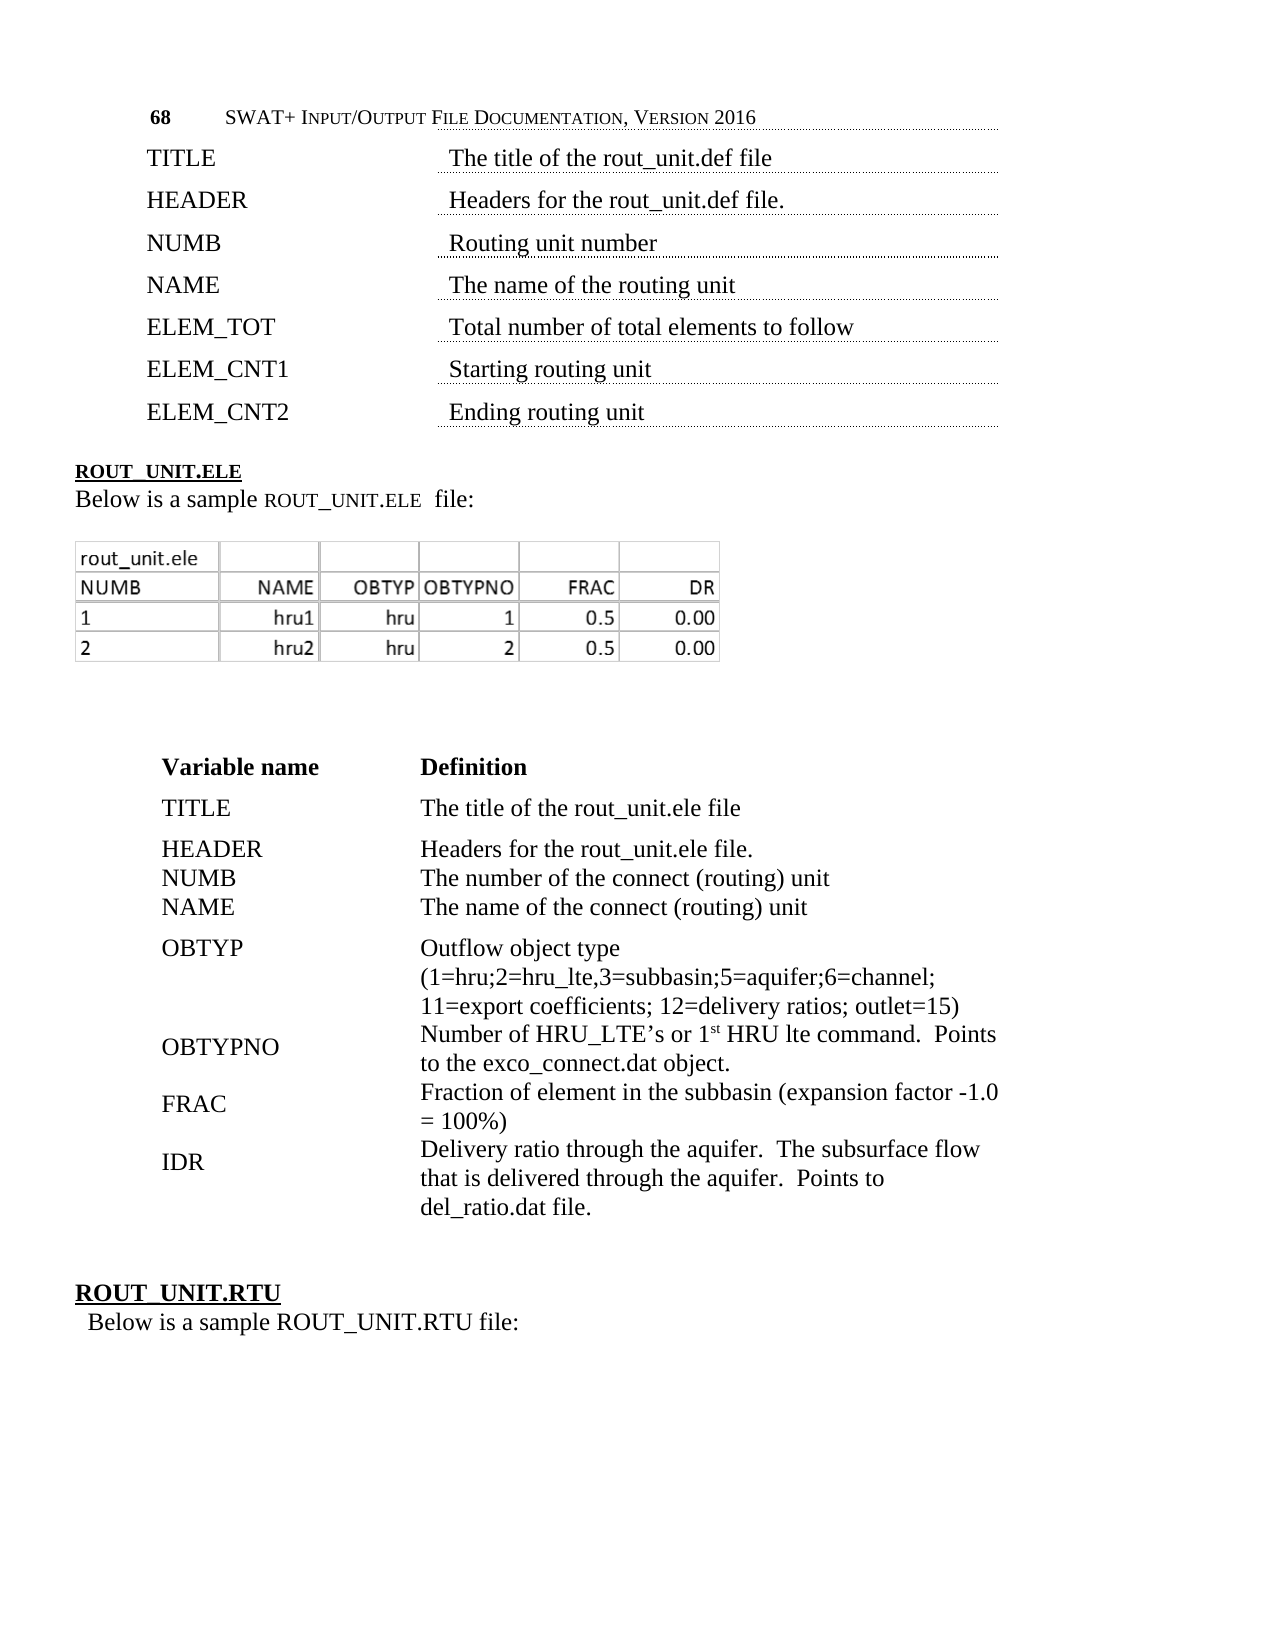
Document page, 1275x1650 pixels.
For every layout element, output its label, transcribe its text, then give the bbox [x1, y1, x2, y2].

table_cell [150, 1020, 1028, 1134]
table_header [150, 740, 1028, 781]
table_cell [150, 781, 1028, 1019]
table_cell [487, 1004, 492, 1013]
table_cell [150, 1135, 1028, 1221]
text rout_unit.ele [75, 455, 1200, 484]
text Below is a sample ROUT_UNIT.RTU file: [75, 1307, 1200, 1336]
picture [75, 541, 721, 663]
text Below is a sample rout_unit.ele file: [75, 484, 1200, 513]
text ROUT_UNIT.RTU [75, 1278, 1200, 1307]
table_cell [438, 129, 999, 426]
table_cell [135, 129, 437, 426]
